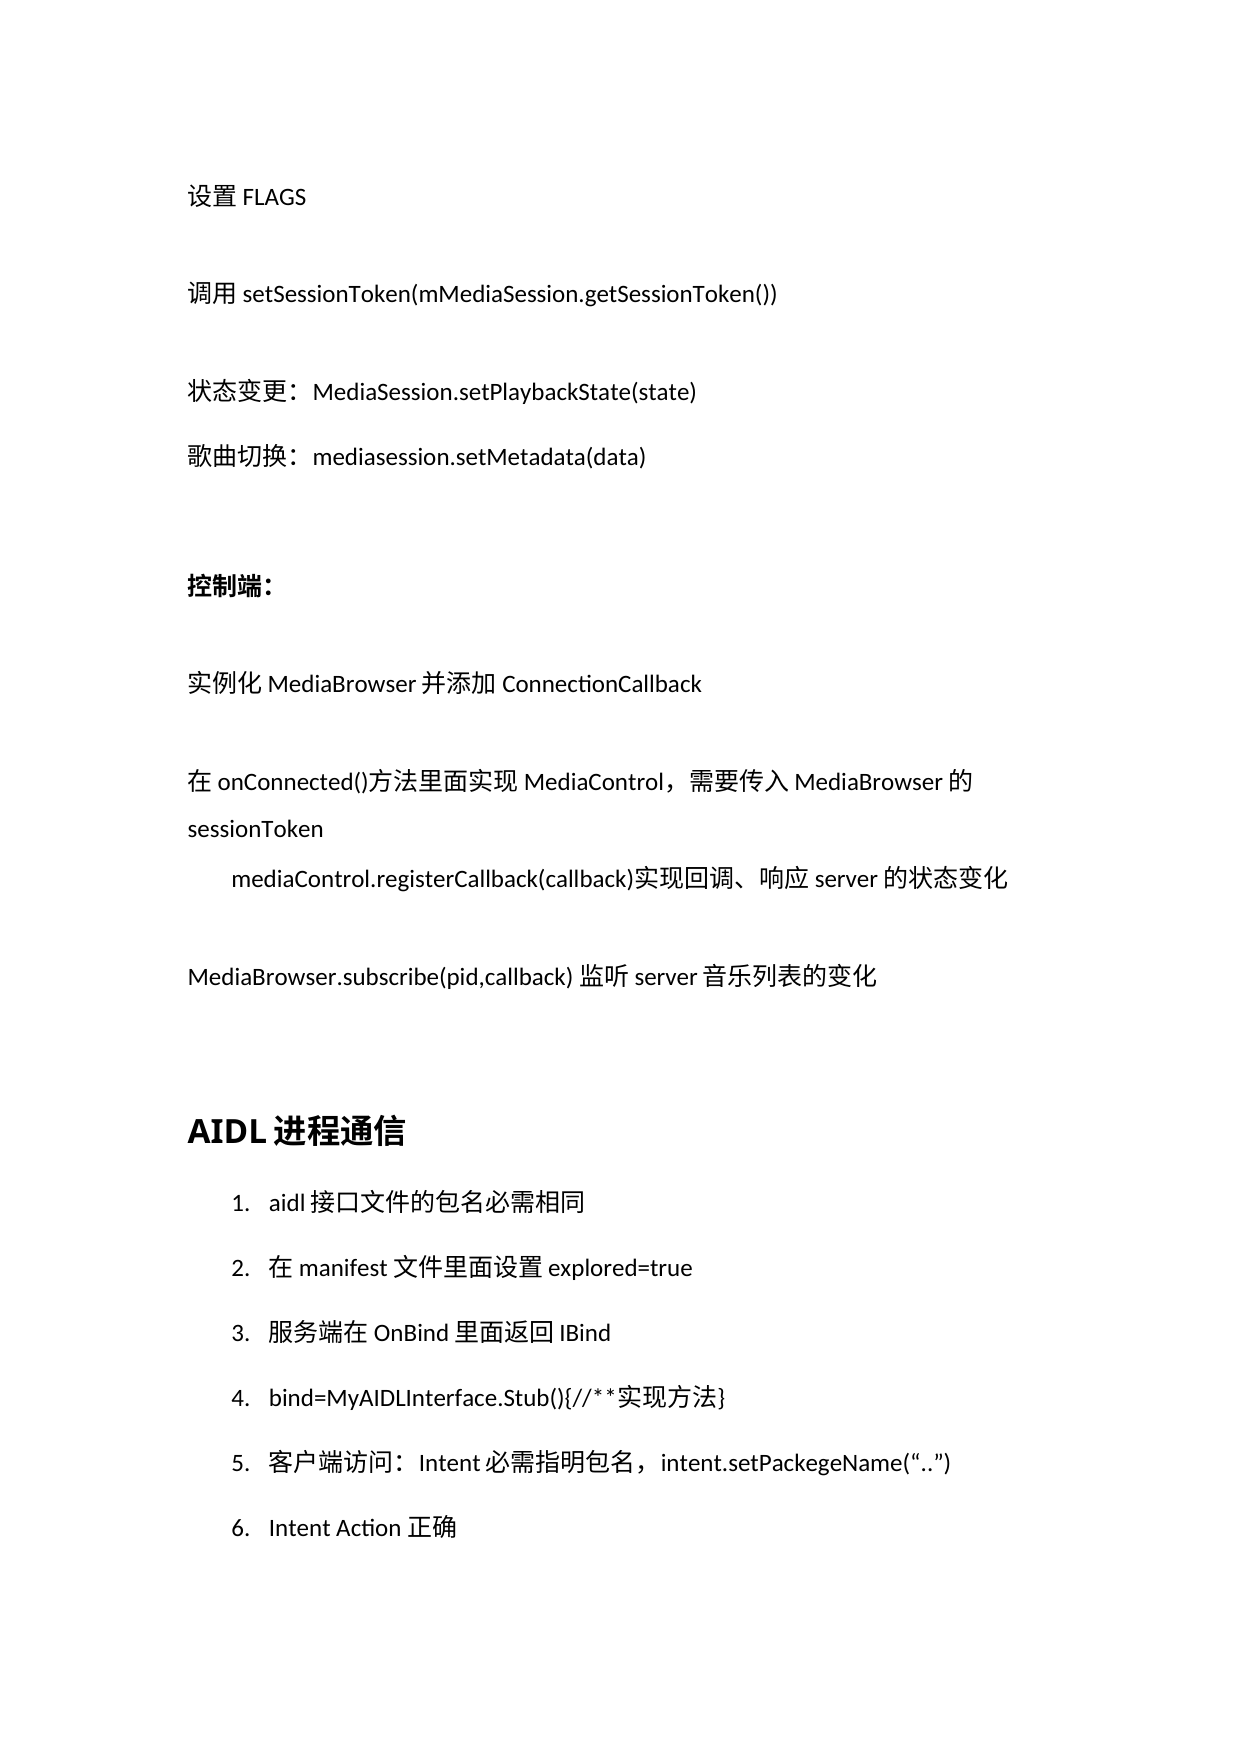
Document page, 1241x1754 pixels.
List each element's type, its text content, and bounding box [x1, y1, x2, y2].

subtitle AIDL进程通信 [187, 1097, 1053, 1162]
text 控制端： [187, 552, 1053, 617]
list 在manifest文件里面设置explored=true [231, 1233, 1053, 1298]
list 客户端访问：Intent必需指明包名，intent.setPackegeName(“..”) [231, 1428, 1053, 1493]
text 歌曲切换：mediasession.setMetadata(data) [187, 422, 1053, 487]
text 设置FLAGS [187, 162, 1053, 227]
text 实例化MediaBrowser并添加 ConnectionCallback [187, 649, 1053, 714]
text mediaControl.registerCallback(callback)实现回调、响应server的状态变化 [187, 844, 1053, 909]
text 状态变更：MediaSession.setPlaybackState(state) [187, 357, 1053, 422]
list 服务端在OnBind里面返回IBind [231, 1298, 1053, 1363]
list Intent Action 正确 [231, 1493, 1053, 1558]
list bind=MyAIDLInterface.Stub(){//**实现方法} [231, 1363, 1053, 1428]
text 调用setSessionToken(mMediaSession.getSessionToken()) [187, 259, 1053, 324]
text MediaBrowser.subscribe(pid,callback) 监听server音乐列表的变化 [187, 942, 1053, 1007]
text 在onConnected()方法里面实现MediaControl，需要传入MediaBrowser的sessionToken [187, 747, 1053, 844]
list aidl接口文件的包名必需相同 [231, 1168, 1053, 1233]
